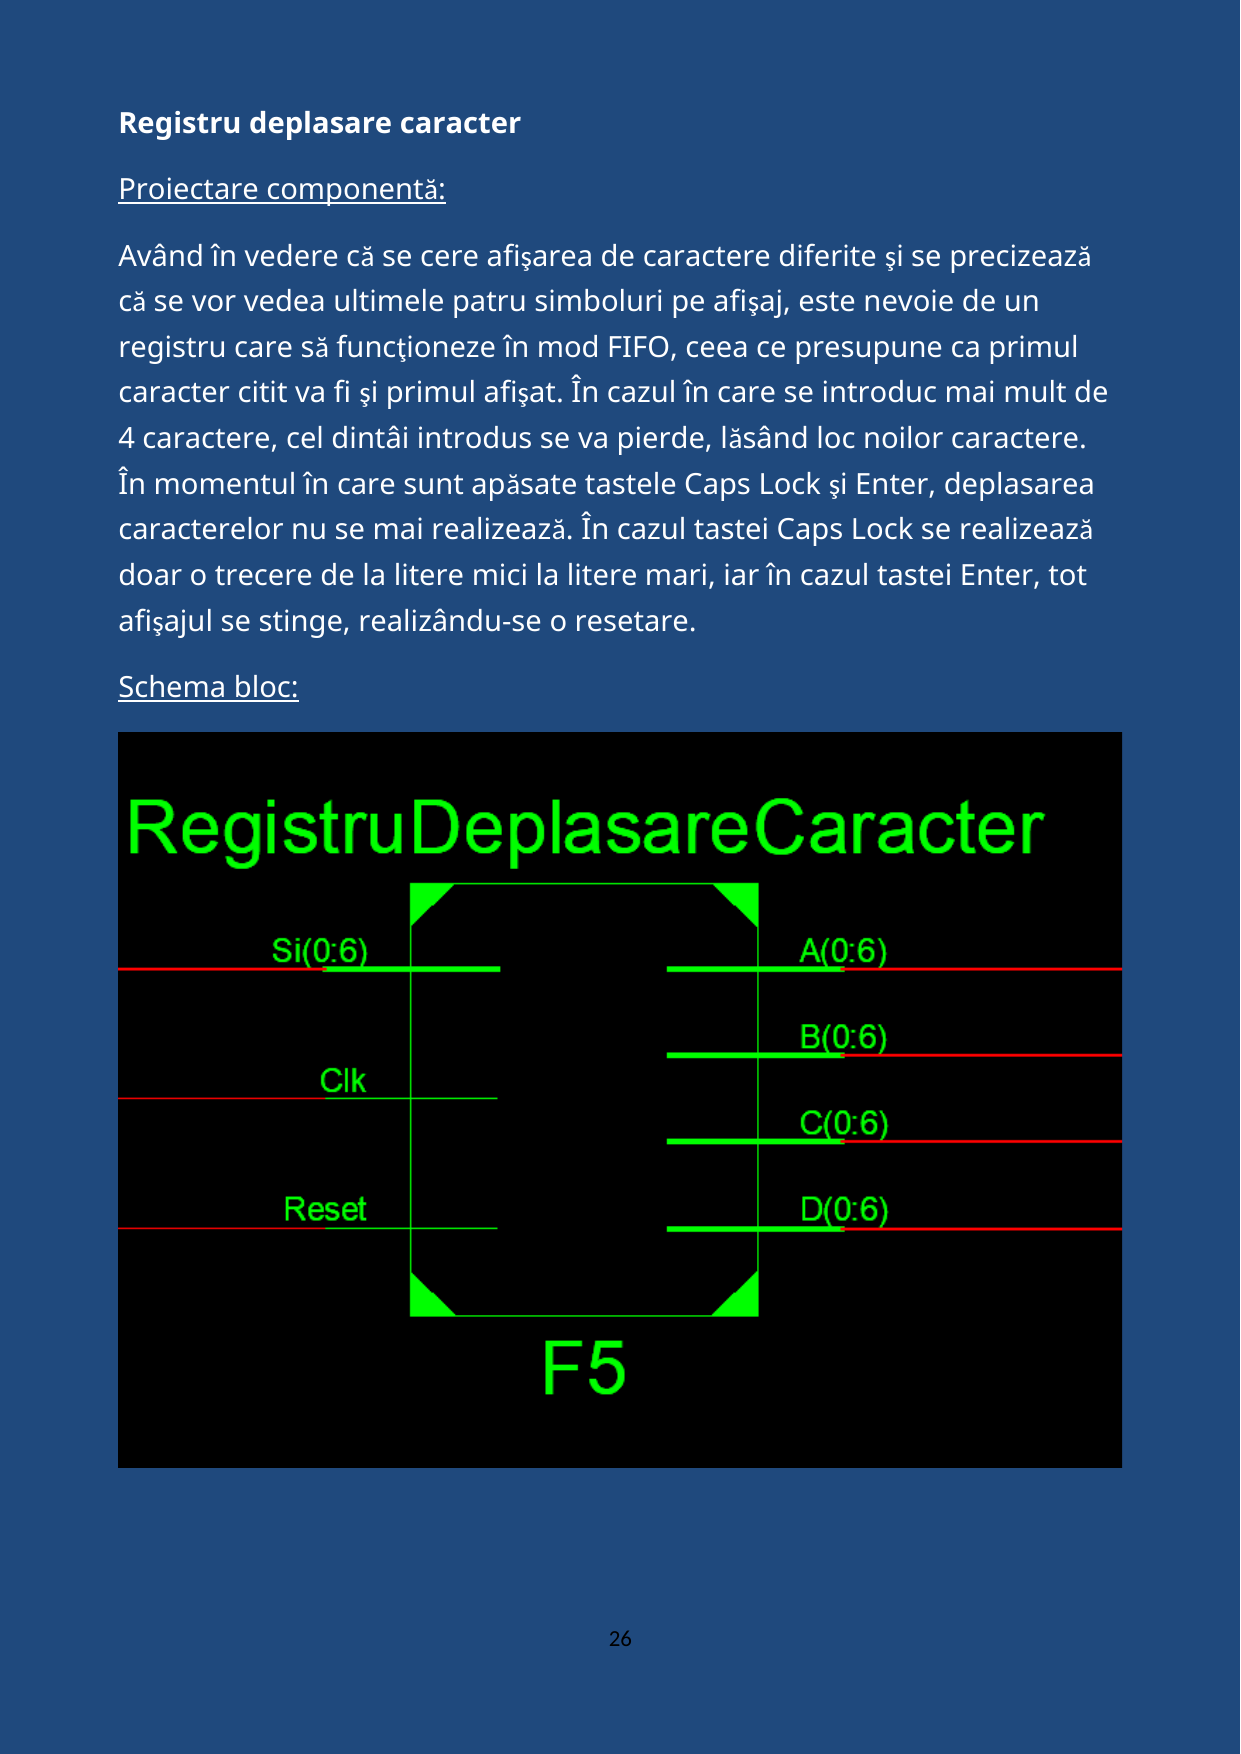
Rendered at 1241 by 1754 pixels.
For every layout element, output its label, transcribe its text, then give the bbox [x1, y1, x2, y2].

text Registru deplasare caracter [118, 102, 1122, 142]
text Având în vedere că se cere afişarea de caractere diferite şi se precizează că se vor vedea ultimele patru simboluri pe afişaj, este nevoie de un registru care să funcţioneze în mod FIFO, ceea ce presupune ca primul caracter citit va fi şi primul afişat. În cazul în care se introduc mai mult de 4 caractere, cel dintâi introdus se va pierde, lăsând loc noilor caractere. În momentul în care sunt apăsate tastele Caps Lock şi Enter, deplasarea caracterelor nu se mai realizează. În cazul tastei Caps Lock se realizează doar o trecere de la litere mici la litere mari, iar în cazul tastei Enter, tot afişajul se stinge, realizându-se o resetare. [118, 235, 1122, 639]
text Proiectare componentă: [118, 168, 1122, 208]
picture [118, 732, 1123, 1468]
text Schema bloc: [118, 666, 1122, 706]
